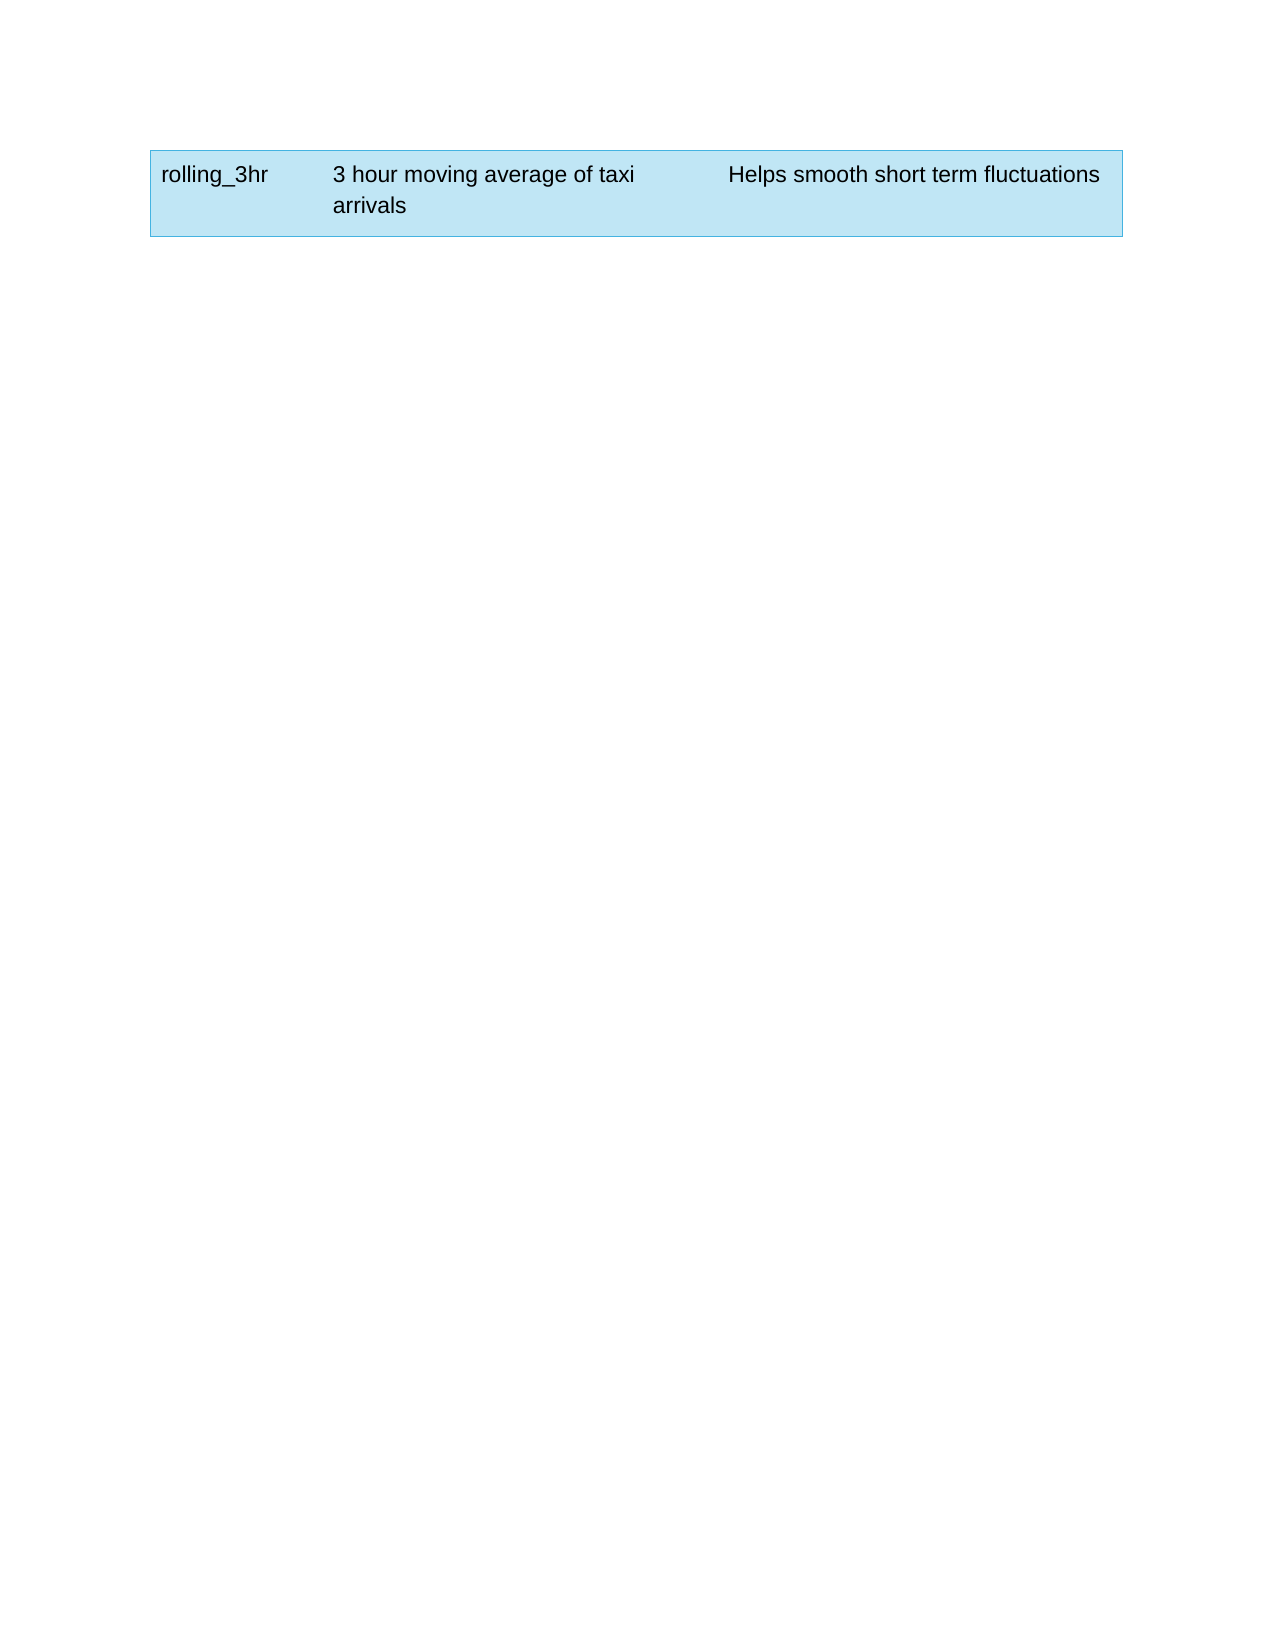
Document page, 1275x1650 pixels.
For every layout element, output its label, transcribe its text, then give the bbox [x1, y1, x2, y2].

table_cell rolling_3hr [151, 151, 322, 236]
table_cell Helps smooth short term fluctuations [718, 151, 1122, 236]
table_cell 3 hour moving average of taxi arrivals [322, 151, 718, 236]
